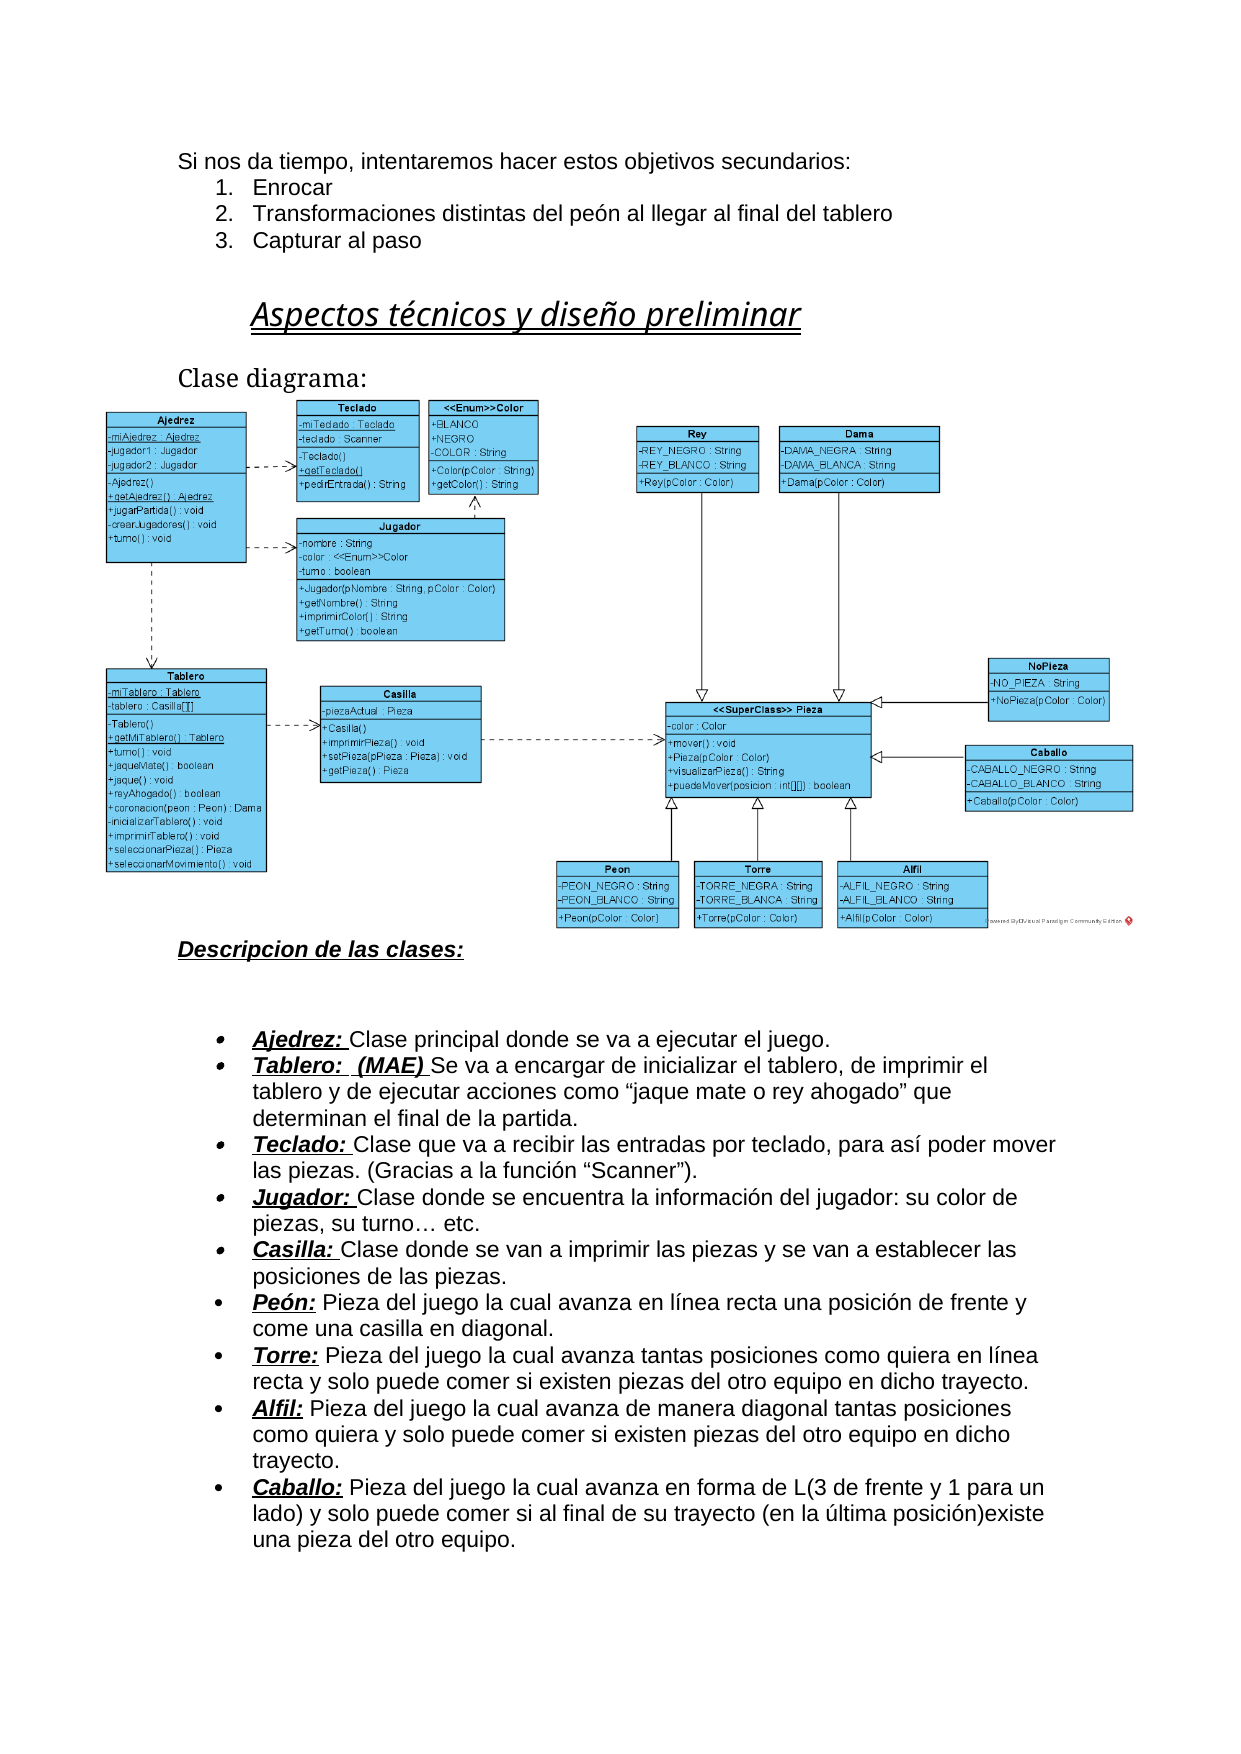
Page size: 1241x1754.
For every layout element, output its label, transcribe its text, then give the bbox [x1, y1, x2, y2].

list Torre: Pieza del juego la cual avanza tantas posiciones como quiera en línea recta y solo puede comer si existen piezas del otro equipo en dicho trayecto. [215, 1342, 1063, 1394]
text Descripcion de las clases: [177, 931, 1063, 963]
picture [104, 398, 1136, 931]
list Enrocar [215, 174, 1063, 200]
list Jugador: Clase donde se encuentra la información del jugador: su color de piezas, su turno… etc. [215, 1184, 1063, 1236]
list Casilla: Clase donde se van a imprimir las piezas y se van a establecer las posiciones de las piezas. [215, 1236, 1063, 1289]
list Ajedrez: Clase principal donde se va a ejecutar el juego. [215, 1026, 1063, 1052]
subtitle Aspectos técnicos y diseño preliminar [177, 291, 1063, 336]
list Transformaciones distintas del peón al llegar al final del tablero [215, 200, 1063, 227]
list Capturar al paso [215, 227, 1063, 253]
list Caballo: Pieza del juego la cual avanza en forma de L(3 de frente y 1 para un lado) y solo puede comer si al final de su trayecto (en la última posición)existe una pieza del otro equipo. [215, 1473, 1063, 1553]
text Clase diagrama: [177, 361, 1063, 395]
list Tablero: (MAE) Se va a encargar de inicializar el tablero, de imprimir el tablero y de ejecutar acciones como “jaque mate o rey ahogado” que determinan el final de la partida. [215, 1052, 1063, 1131]
list Teclado: Clase que va a recibir las entradas por teclado, para así poder mover las piezas. (Gracias a la función “Scanner”). [215, 1131, 1063, 1184]
list Peón: Pieza del juego la cual avanza en línea recta una posición de frente y come una casilla en diagonal. [215, 1289, 1063, 1342]
text Si nos da tiempo, intentaremos hacer estos objetivos secundarios: [177, 148, 1063, 174]
list Alfil: Pieza del juego la cual avanza de manera diagonal tantas posiciones como quiera y solo puede comer si existen piezas del otro equipo en dicho trayecto. [215, 1394, 1063, 1473]
